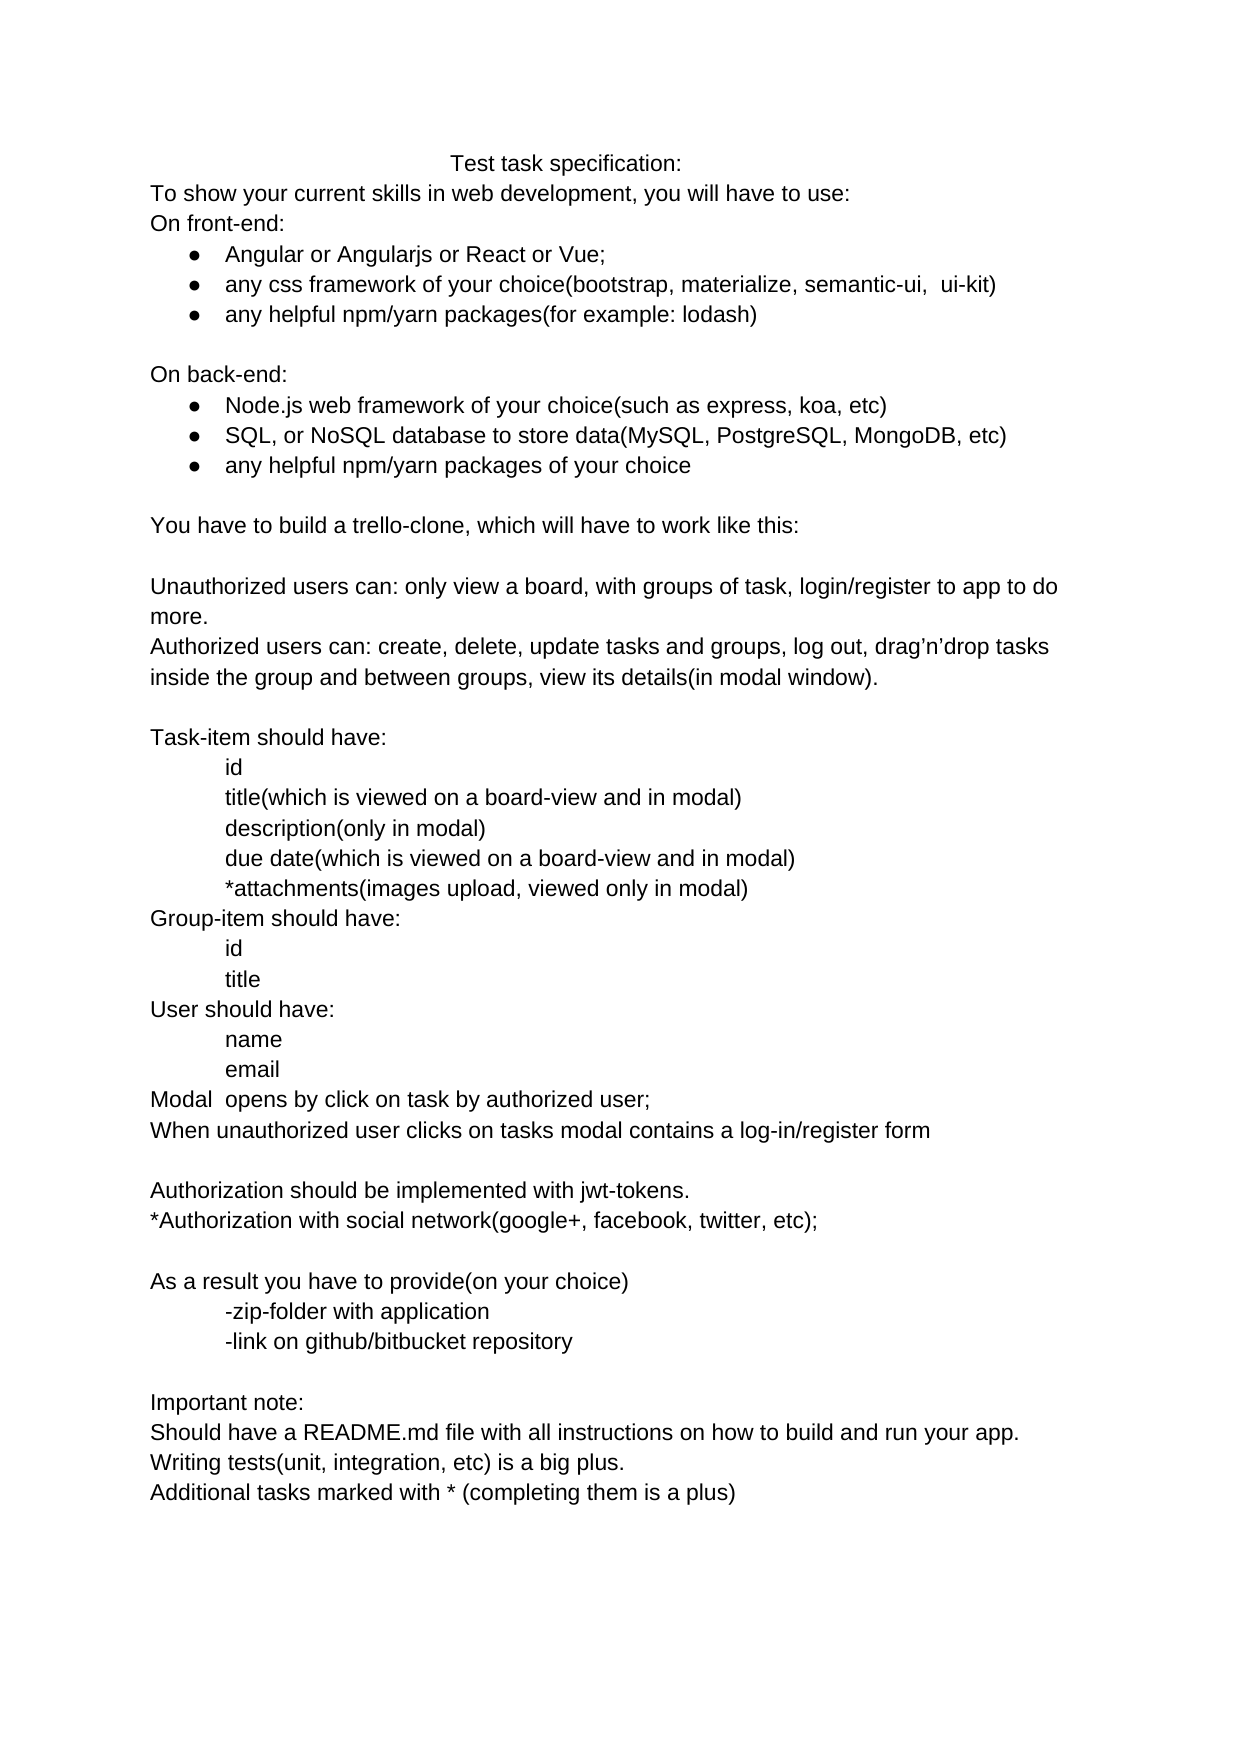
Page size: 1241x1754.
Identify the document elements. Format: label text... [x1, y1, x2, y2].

text Authorization should be implemented with jwt-tokens. [150, 1177, 1090, 1203]
text Additional tasks marked with * (completing them is a plus) [150, 1479, 1090, 1506]
text Task-item should have: [150, 724, 1090, 750]
text title [150, 966, 1090, 992]
list Angular or Angularjs or React or Vue; [187, 241, 1090, 267]
text When unauthorized user clicks on tasks modal contains a log-in/register form [150, 1117, 1090, 1143]
text You have to build a trello-clone, which will have to work like this: [150, 512, 1090, 569]
text Important note: [150, 1388, 1090, 1415]
text *Authorization with social network(google+, facebook, twitter, etc); [150, 1207, 1090, 1234]
text Writing tests(unit, integration, etc) is a big plus. [150, 1449, 1090, 1475]
list any helpful npm/yarn packages(for example: lodash) [187, 301, 1090, 327]
text title(which is viewed on a board-view and in modal) [150, 784, 1090, 811]
text name [150, 1026, 1090, 1052]
list any helpful npm/yarn packages of your choice [187, 452, 1090, 478]
text description(only in modal) [150, 814, 1090, 841]
text id [150, 754, 1090, 781]
text Unauthorized users can: only view a board, with groups of task, login/register to app to do more. [150, 573, 1090, 629]
text On back-end: [150, 361, 1090, 388]
list any css framework of your choice(bootstrap, materialize, semantic-ui, ui-kit) [187, 271, 1090, 297]
text Test task specification: To show your current skills in web development, you will have to use: On front-end: [150, 150, 1090, 237]
text As a result you have to provide(on your choice) -zip-folder with application -link on github/bitbucket repository [150, 1268, 1090, 1354]
list Node.js web framework of your choice(such as express, koa, etc) [187, 392, 1090, 418]
text User should have: [150, 996, 1090, 1022]
text Authorized users can: create, delete, update tasks and groups, log out, drag’n’drop tasks inside the group and between groups, view its details(in modal window). [150, 633, 1090, 690]
text id [150, 935, 1090, 962]
text due date(which is viewed on a board-view and in modal) [150, 845, 1090, 871]
text Should have a README.md file with all instructions on how to build and run your app. [150, 1419, 1090, 1445]
list SQL, or NoSQL database to store data(MySQL, PostgreSQL, MongoDB, etc) [187, 422, 1090, 448]
text Group-item should have: [150, 905, 1090, 932]
text email [150, 1056, 1090, 1083]
text *attachments(images upload, viewed only in modal) [150, 875, 1090, 901]
text Modal opens by click on task by authorized user; [150, 1086, 1090, 1113]
